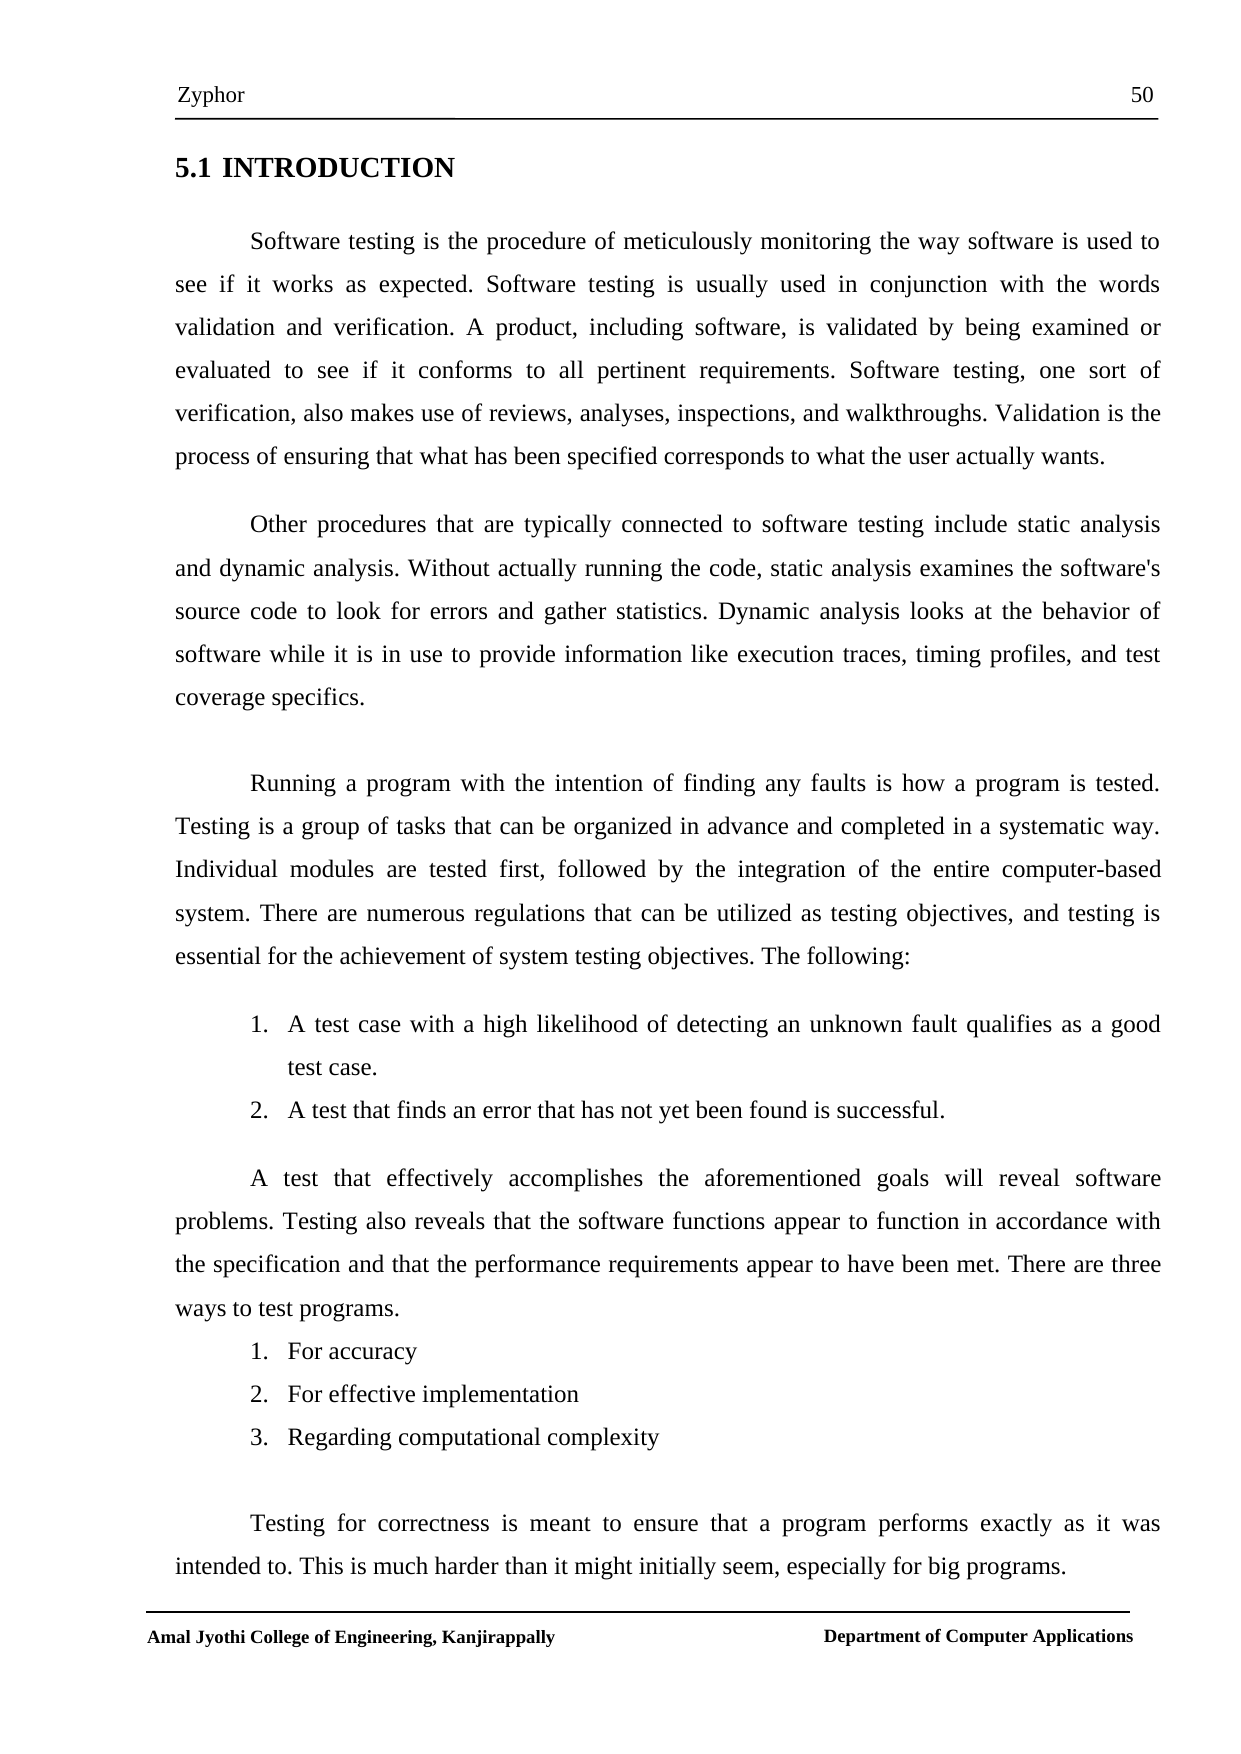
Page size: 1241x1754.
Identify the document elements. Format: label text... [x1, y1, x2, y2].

list A test case with a high likelihood of detecting an unknown fault qualifies as a good test case. [250, 1009, 1162, 1081]
list Regarding computational complexity [250, 1422, 1162, 1451]
text Software testing is the procedure of meticulously monitoring the way software is used to see if it works as expected. Software testing is usually used in conjunction with the words validation and verification. A product, including software, is validated by being examined or evaluated to see if it conforms to all pertinent requirements. Software testing, one sort of verification, also makes use of reviews, analyses, inspections, and walkthroughs. Validation is the process of ensuring that what has been specified corresponds to what the user actually wants. [175, 226, 1162, 470]
list INTRODUCTION [175, 150, 1162, 184]
text Other procedures that are typically connected to software testing include static analysis and dynamic analysis. Without actually running the code, static analysis examines the software's source code to look for errors and gather statistics. Dynamic analysis looks at the behavior of software while it is in use to provide information like execution traces, timing profiles, and test coverage specifics. [175, 509, 1162, 711]
text Testing for correctness is meant to ensure that a program performs exactly as it was intended to. This is much harder than it might initially seem, especially for big programs. [175, 1508, 1162, 1580]
text A test that effectively accomplishes the aforementioned goals will reveal software problems. Testing also reveals that the software functions appear to function in accordance with the specification and that the performance requirements appear to have been met. There are three ways to test programs. [175, 1163, 1162, 1321]
list For accuracy [250, 1336, 1162, 1364]
list A test that finds an error that has not yet been found is successful. [250, 1095, 1162, 1124]
text Running a program with the intention of finding any faults is how a program is tested. Testing is a group of tasks that can be organized in advance and completed in a systematic way. Individual modules are tested first, followed by the integration of the entire computer-based system. There are numerous regulations that can be utilized as testing objectives, and testing is essential for the achievement of system testing objectives. The following: [175, 768, 1162, 969]
list For effective implementation [250, 1379, 1162, 1408]
